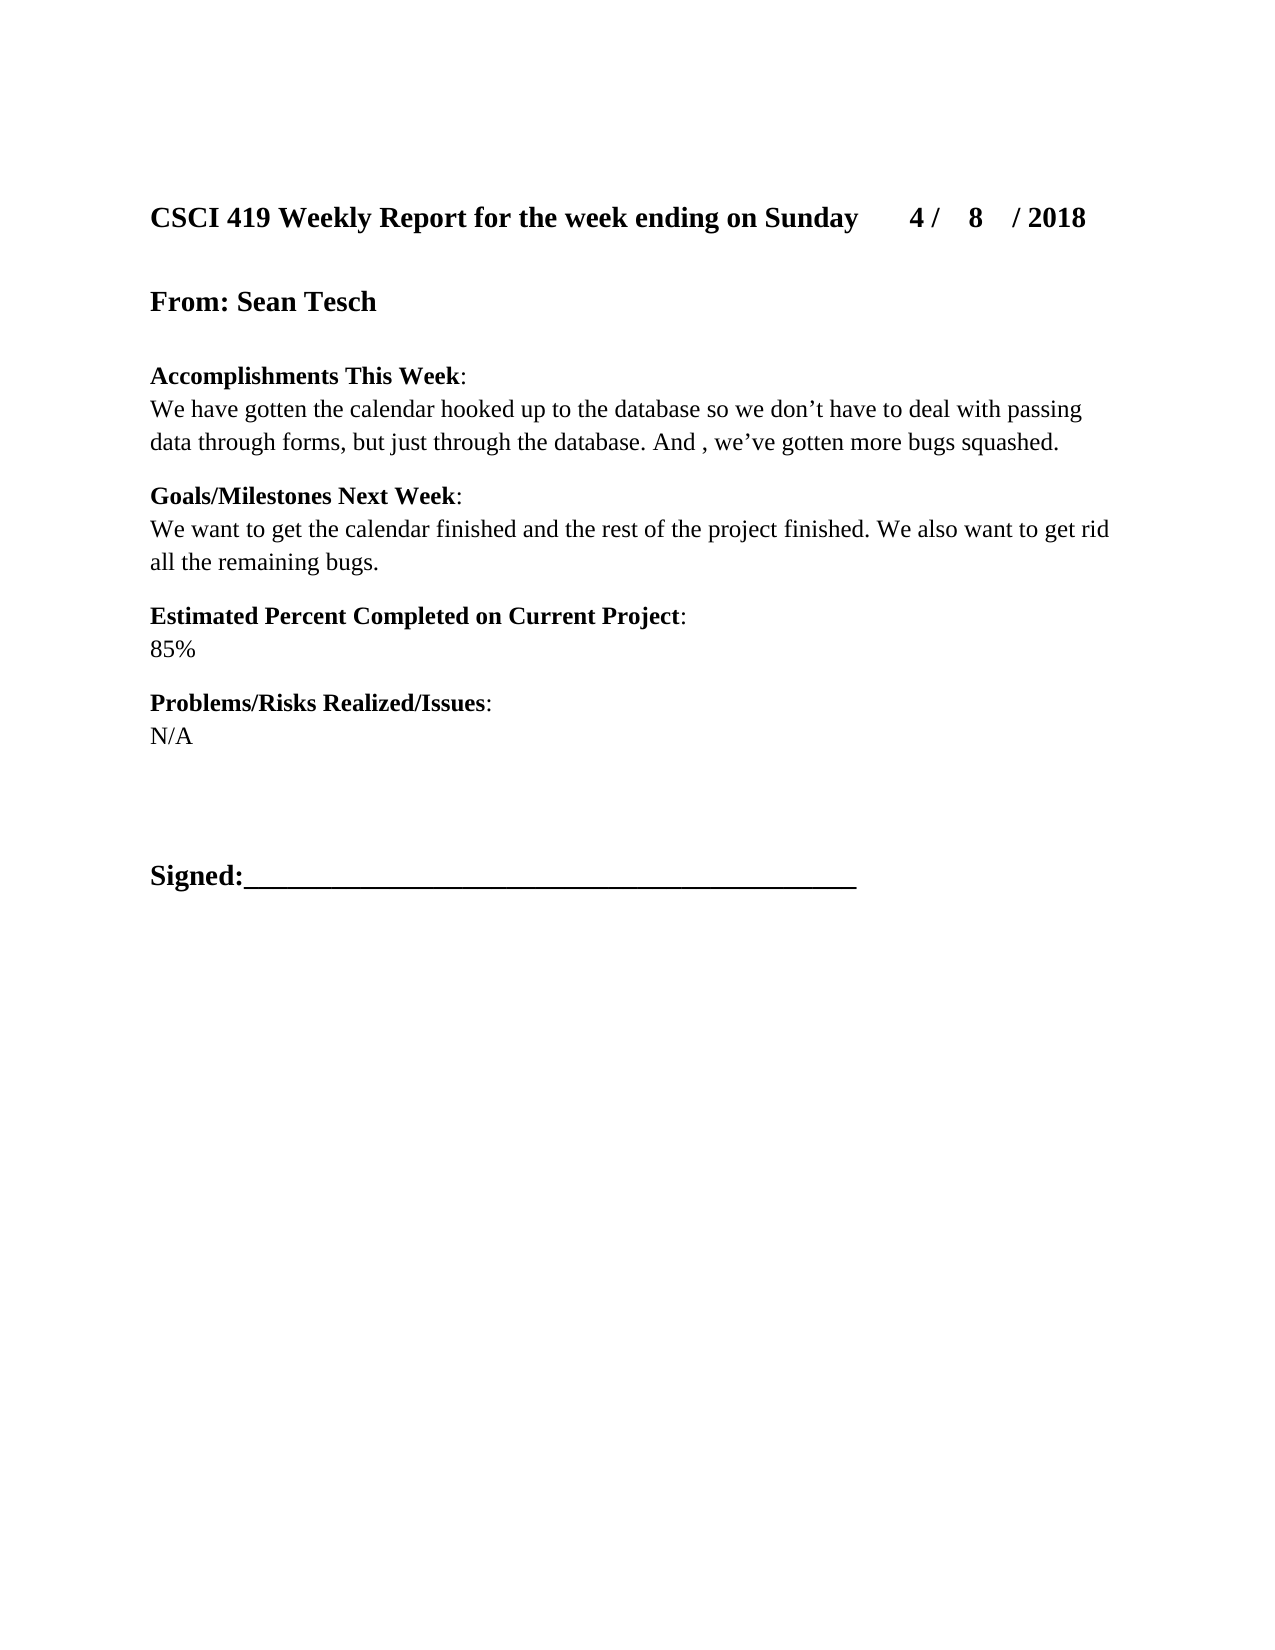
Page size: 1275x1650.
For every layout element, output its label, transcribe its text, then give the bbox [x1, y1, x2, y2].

subtitle Signed:__________________________________________ [150, 858, 1125, 891]
text Estimated Percent Completed on Current Project: 85% [150, 601, 1125, 663]
text Problems/Risks Realized/Issues: N/A [150, 688, 1125, 750]
subtitle CSCI 419 Weekly Report for the week ending on Sunday 4 / 8 / 2018 From: Sean Tesch [150, 200, 1125, 356]
text Accomplishments This Week: We have gotten the calendar hooked up to the database so we don’t have to deal with passing data through forms, but just through the database. And , we’ve gotten more bugs squashed. [150, 361, 1125, 456]
text Goals/Milestones Next Week: We want to get the calendar finished and the rest of the project finished. We also want to get rid all the remaining bugs. [150, 481, 1125, 576]
